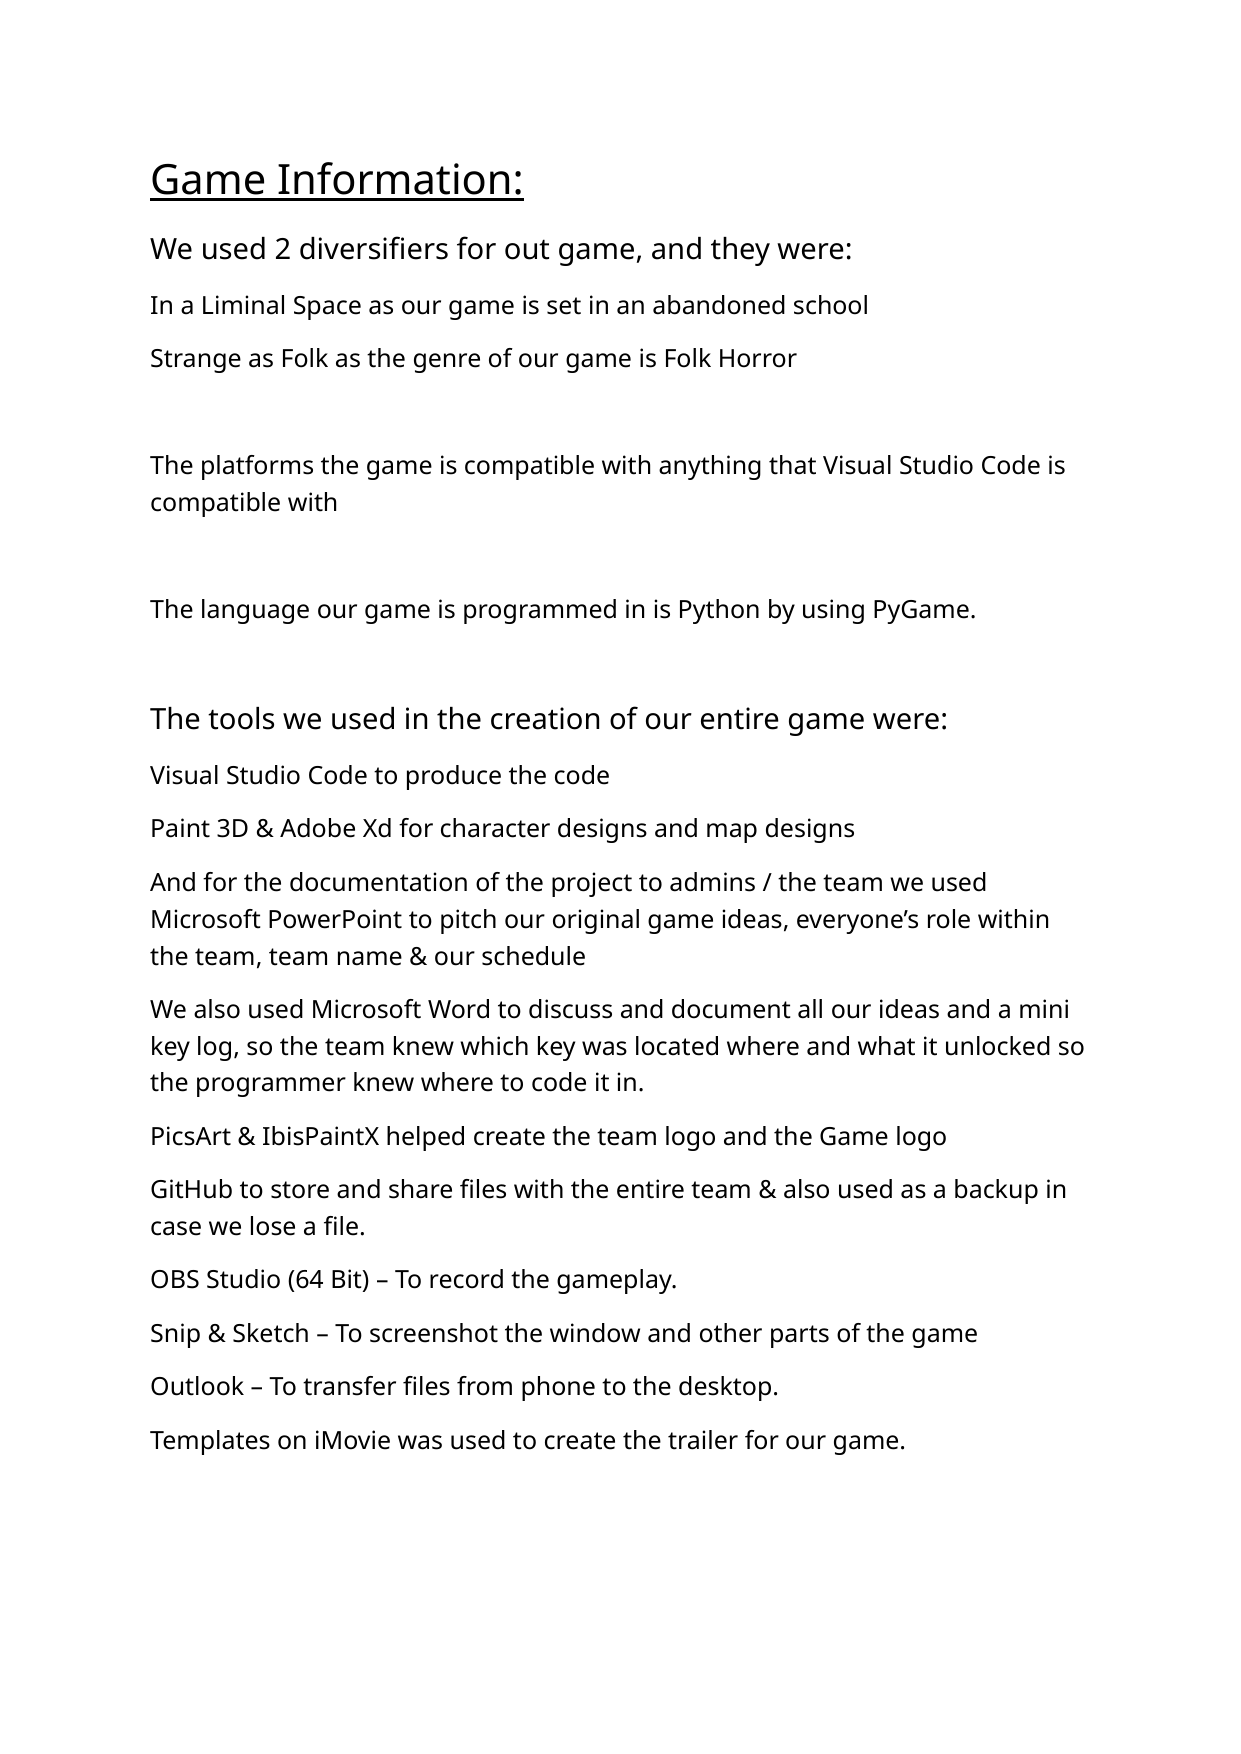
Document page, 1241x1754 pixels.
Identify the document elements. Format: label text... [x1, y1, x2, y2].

text We also used Microsoft Word to discuss and document all our ideas and a mini key log, so the team knew which key was located where and what it unlocked so the programmer knew where to code it in. [150, 992, 1090, 1099]
text Strange as Folk as the genre of our game is Folk Horror [150, 341, 1090, 375]
text In a Liminal Space as our game is set in an abandoned school [150, 287, 1090, 321]
text And for the documentation of the project to admins / the team we used Microsoft PowerPoint to pitch our original game ideas, everyone’s role within the team, team name & our schedule [150, 864, 1090, 972]
text OBS Studio (64 Bit) – To record the gameplay. [150, 1262, 1090, 1296]
text The platforms the game is compatible with anything that Visual Studio Code is compatible with [150, 448, 1090, 518]
text The tools we used in the creation of our entire game were: [150, 698, 1090, 738]
text PicsArt & IbisPaintX helped create the team logo and the Game logo [150, 1118, 1090, 1153]
text Outlook – To transfer files from phone to the desktop. [150, 1369, 1090, 1403]
text The language our game is programmed in is Python by using PyGame. [150, 591, 1090, 625]
text GitHub to store and share files with the entire team & also used as a backup in case we lose a file. [150, 1172, 1090, 1243]
text Snip & Sketch – To screenshot the window and other parts of the game [150, 1316, 1090, 1350]
text Paint 3D & Adobe Xd for character designs and map designs [150, 811, 1090, 845]
text We used 2 diversifiers for out game, and they were: [150, 228, 1090, 268]
text Game Information: [150, 150, 1090, 207]
text Visual Studio Code to produce the code [150, 758, 1090, 792]
text Templates on iMovie was used to create the trailer for our game. [150, 1422, 1090, 1457]
